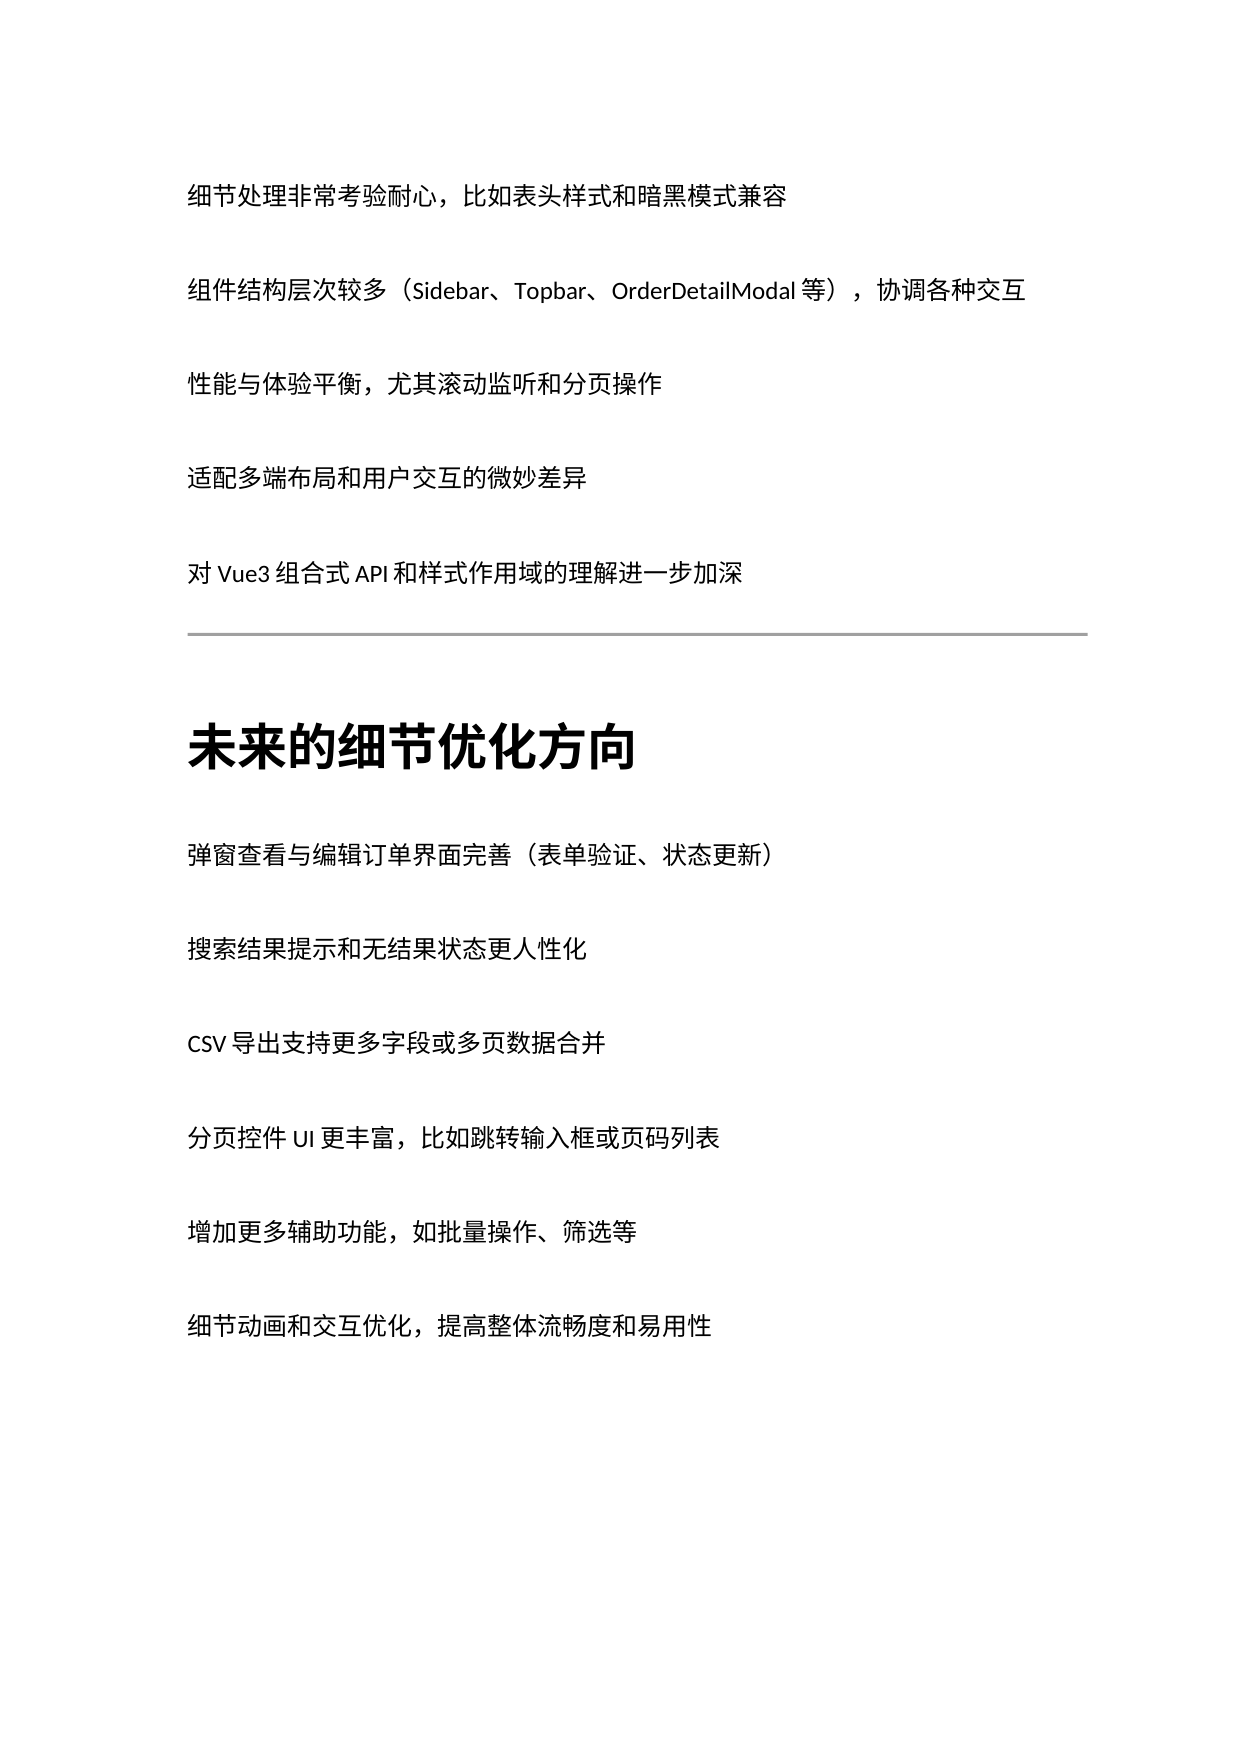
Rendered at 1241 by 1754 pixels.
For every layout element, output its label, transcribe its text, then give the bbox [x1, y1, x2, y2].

text 增加更多辅助功能，如批量操作、筛选等 [187, 1198, 1053, 1263]
text 细节处理非常考验耐心，比如表头样式和暗黑模式兼容 [187, 162, 1053, 227]
text 分页控件UI更丰富，比如跳转输入框或页码列表 [187, 1104, 1053, 1169]
subtitle 未来的细节优化方向 [187, 694, 1053, 792]
text 搜索结果提示和无结果状态更人性化 [187, 915, 1053, 980]
text 对Vue3组合式API和样式作用域的理解进一步加深 [187, 539, 1053, 604]
text 性能与体验平衡，尤其滚动监听和分页操作 [187, 350, 1053, 415]
text 适配多端布局和用户交互的微妙差异 [187, 444, 1053, 509]
text 细节动画和交互优化，提高整体流畅度和易用性 [187, 1292, 1053, 1357]
text 组件结构层次较多（Sidebar、Topbar、OrderDetailModal等），协调各种交互 [187, 256, 1053, 321]
text CSV导出支持更多字段或多页数据合并 [187, 1009, 1053, 1074]
text 弹窗查看与编辑订单界面完善（表单验证、状态更新） [187, 821, 1053, 886]
